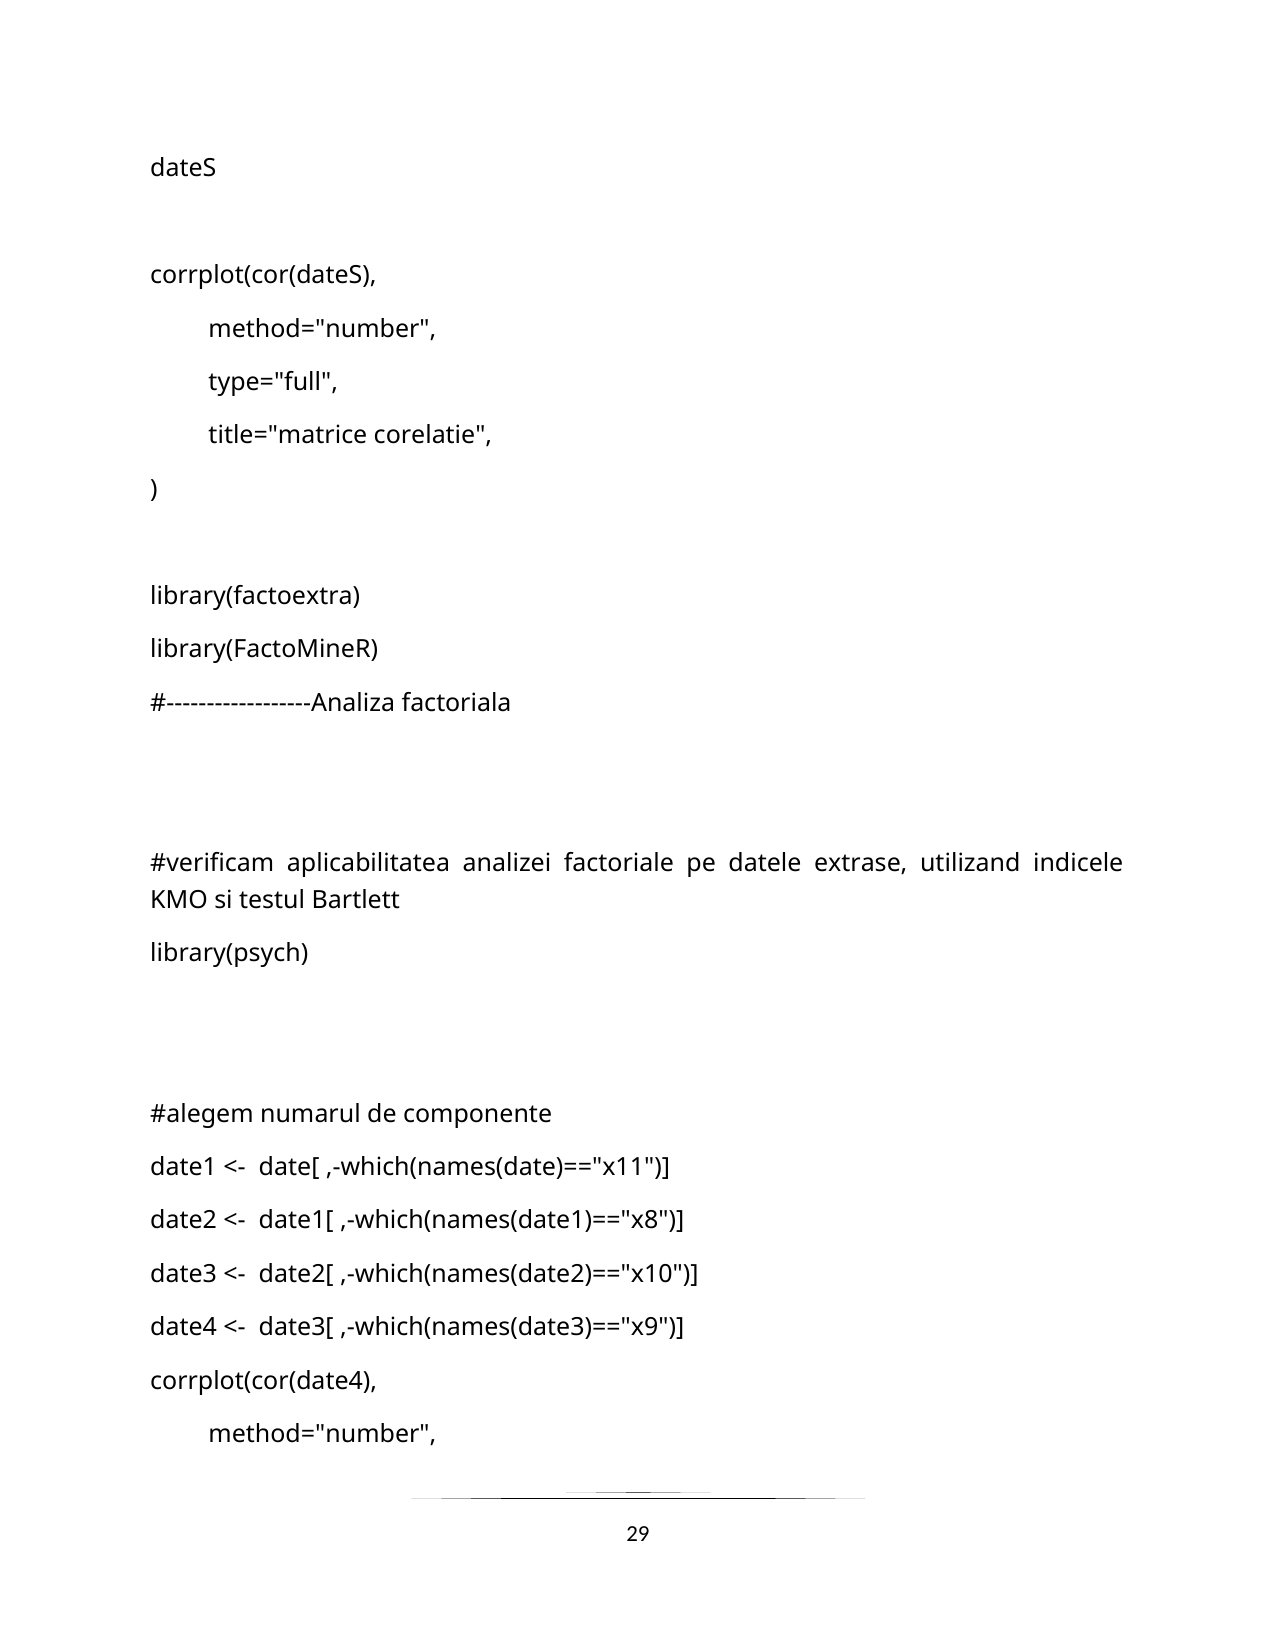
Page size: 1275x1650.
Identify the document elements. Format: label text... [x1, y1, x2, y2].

text type="full", [150, 364, 1125, 398]
text #alegem numarul de componente [150, 1095, 1125, 1129]
text library(factoextra) [150, 577, 1125, 612]
text title="matrice corelatie", [150, 417, 1125, 451]
text #verificam aplicabilitatea analizei factoriale pe datele extrase, utilizand indicele KMO si testul Bartlett [150, 845, 1125, 916]
text date3 <- date2[ ,-which(names(date2)=="x10")] [150, 1256, 1125, 1289]
text method="number", [150, 310, 1125, 344]
text method="number", [150, 1416, 1125, 1450]
text library(FactoMineR) [150, 631, 1125, 665]
text date4 <- date3[ ,-which(names(date3)=="x9")] [150, 1309, 1125, 1343]
text library(psych) [150, 935, 1125, 969]
text date1 <- date[ ,-which(names(date)=="x11")] [150, 1149, 1125, 1183]
text #------------------Analiza factoriala [150, 684, 1125, 718]
text corrplot(cor(date4), [150, 1362, 1125, 1396]
text date2 <- date1[ ,-which(names(date1)=="x8")] [150, 1202, 1125, 1236]
text ) [150, 471, 1125, 505]
text corrplot(cor(dateS), [150, 257, 1125, 291]
text dateS [150, 150, 1125, 184]
